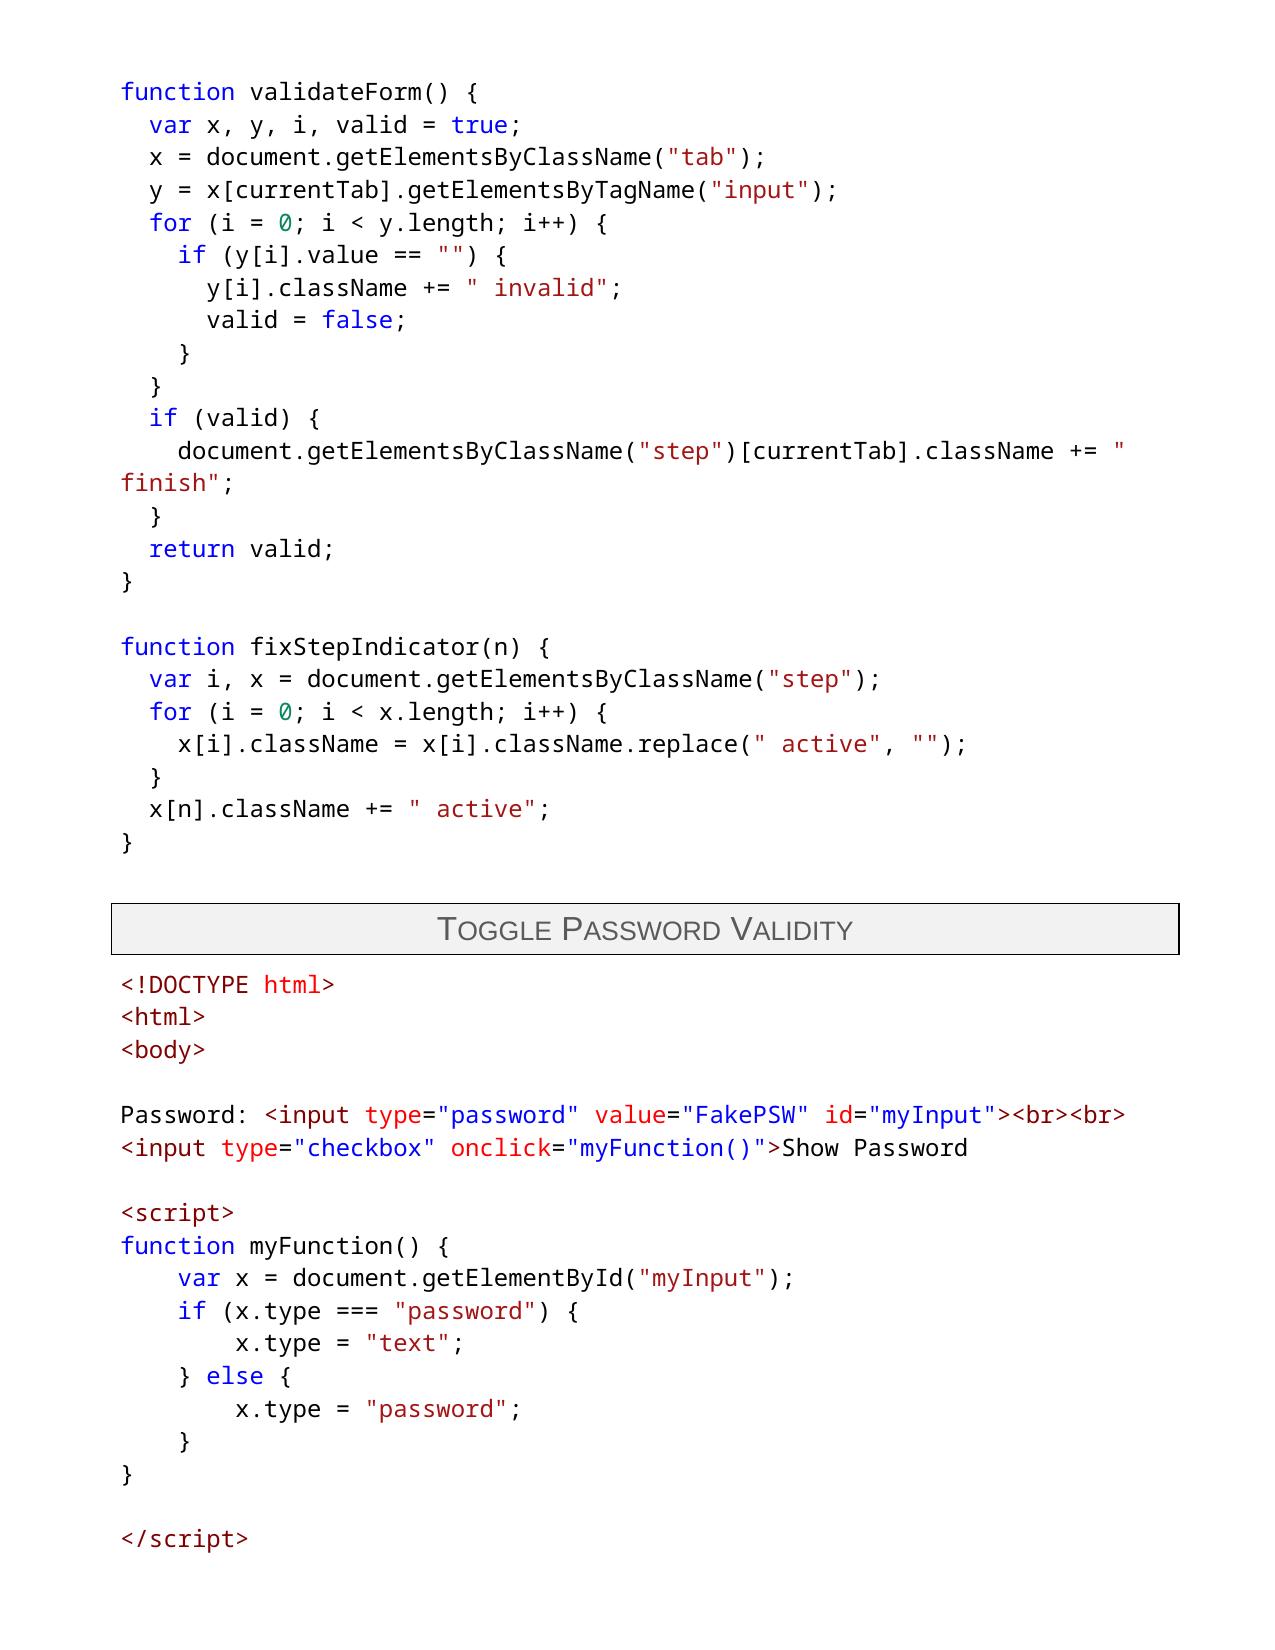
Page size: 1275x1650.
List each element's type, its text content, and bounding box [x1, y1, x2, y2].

text var x, y, i, valid = true; [120, 108, 1200, 140]
text return valid; [120, 531, 1200, 564]
text x[n].className += " active"; [120, 792, 1200, 825]
text <!DOCTYPE html> [120, 968, 1200, 1000]
text var i, x = document.getElementsByClassName("step"); [120, 662, 1200, 694]
text } [120, 564, 1200, 597]
text } [120, 1457, 1200, 1489]
text function myFunction() { [120, 1228, 1200, 1261]
text } [120, 336, 1200, 368]
text if (x.type === "password") { [120, 1294, 1200, 1326]
text </script> [120, 1522, 1200, 1554]
text <body> [120, 1033, 1200, 1065]
text y = x[currentTab].getElementsByTagName("input"); [120, 173, 1200, 205]
text function fixStepIndicator(n) { [120, 629, 1200, 662]
text <script> [120, 1196, 1200, 1228]
text x = document.getElementsByClassName("tab"); [120, 140, 1200, 173]
text <html> [120, 1000, 1200, 1033]
text Password: <input type="password" value="FakePSW" id="myInput"><br><br> [120, 1098, 1200, 1131]
text } else { [120, 1359, 1200, 1391]
text var x = document.getElementById("myInput"); [120, 1261, 1200, 1294]
text if (valid) { [120, 401, 1200, 434]
text x[i].className = x[i].className.replace(" active", ""); [120, 727, 1200, 760]
text function validateForm() { [120, 75, 1200, 108]
text if (y[i].value == "") { [120, 238, 1200, 271]
text for (i = 0; i < y.length; i++) { [120, 205, 1200, 238]
text x.type = "password"; [120, 1391, 1200, 1424]
text } [120, 368, 1200, 401]
text Toggle Password Validity [112, 904, 1178, 954]
text valid = false; [120, 303, 1200, 336]
text } [120, 760, 1200, 792]
text for (i = 0; i < x.length; i++) { [120, 694, 1200, 727]
text } [120, 499, 1200, 531]
text document.getElementsByClassName("step")[currentTab].className += " finish"; [120, 434, 1200, 499]
text } [120, 1424, 1200, 1457]
text x.type = "text"; [120, 1326, 1200, 1359]
text y[i].className += " invalid"; [120, 271, 1200, 303]
text } [120, 825, 1200, 857]
text <input type="checkbox" onclick="myFunction()">Show Password [120, 1131, 1200, 1163]
